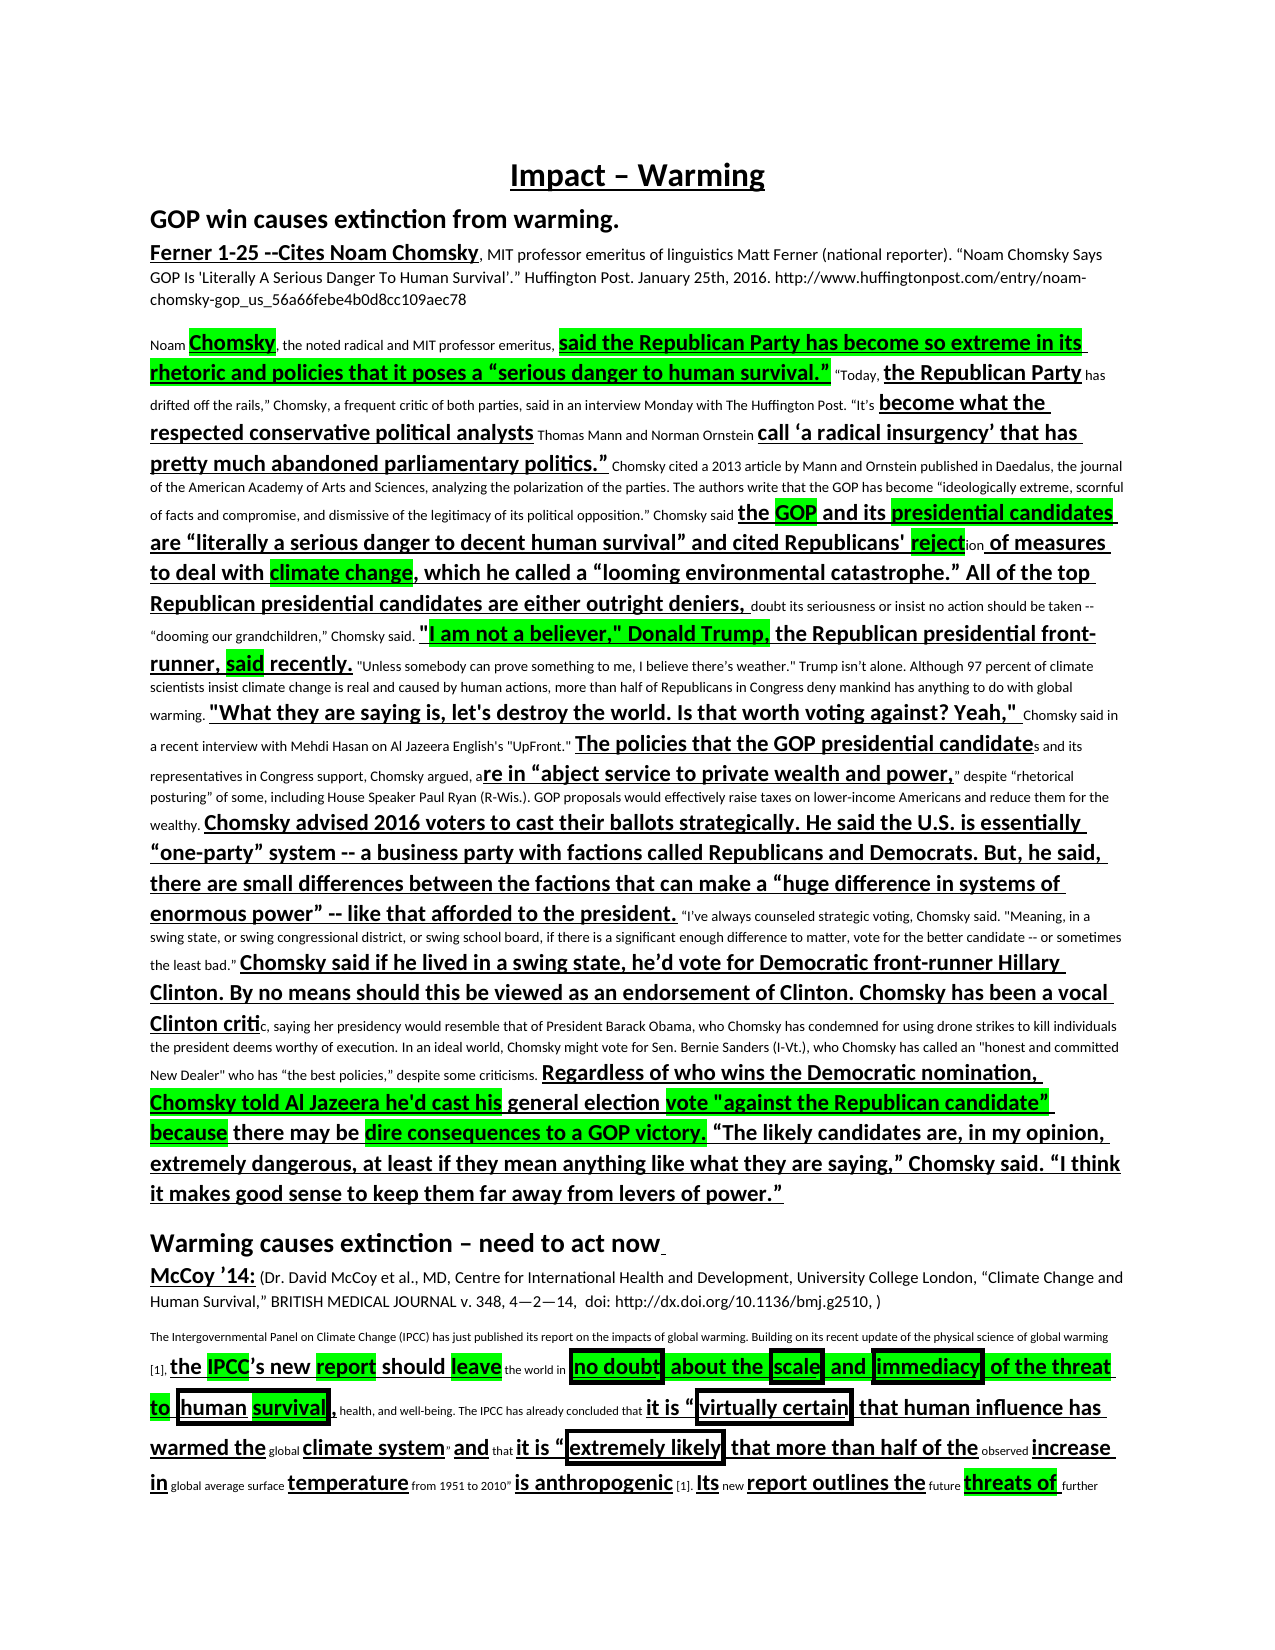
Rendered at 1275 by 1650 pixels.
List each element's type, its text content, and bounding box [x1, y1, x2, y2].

text McCoy ’14: (Dr. David McCoy et al., MD, Centre for International Health and Development, University College London, “Climate Change and Human Survival,” BRITISH MEDICAL JOURNAL v. 348, 4—2—14, doi: http://dx.doi.org/10.1136/bmj.g2510, ) [150, 1261, 1125, 1311]
subtitle Impact – Warming [150, 154, 1125, 195]
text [150, 1329, 1125, 1496]
subtitle GOP win causes extinction from warming. [150, 202, 1125, 235]
text Noam Chomsky, the noted radical and MIT professor emeritus, said the Republican Party has become so extreme in its rhetoric and policies that it poses a “serious danger to human survival.” “Today, the Republican Party has drifted off the rails,” Chomsky, a frequent critic of both parties, said in an interview Monday with The Huffington Post. “It’s become what the respected conservative political analysts Thomas Mann and Norman Ornstein call ‘a radical insurgency’ that has pretty much abandoned parliamentary politics.” Chomsky cited a 2013 article by Mann and Ornstein published in Daedalus, the journal of the American Academy of Arts and Sciences, analyzing the polarization of the parties. The authors write that the GOP has become “ideologically extreme, scornful of facts and compromise, and dismissive of the legitimacy of its political opposition.” Chomsky said the GOP and its presidential candidates are “literally a serious danger to decent human survival” and cited Republicans' rejection of measures to deal with climate change, which he called a “looming environmental catastrophe.” All of the top Republican presidential candidates are either outright deniers, doubt its seriousness or insist no action should be taken -- “dooming our grandchildren,” Chomsky said. "I am not a believer," Donald Trump, the Republican presidential front-runner, said recently. "Unless somebody can prove something to me, I believe there’s weather." Trump isn’t alone. Although 97 percent of climate scientists insist climate change is real and caused by human actions, more than half of Republicans in Congress deny mankind has anything to do with global warming. "What they are saying is, let's destroy the world. Is that worth voting against? Yeah," Chomsky said in a recent interview with Mehdi Hasan on Al Jazeera English's "UpFront." The policies that the GOP presidential candidates and its representatives in Congress support, Chomsky argued, are in “abject service to private wealth and power,” despite “rhetorical posturing” of some, including House Speaker Paul Ryan (R-Wis.). GOP proposals would effectively raise taxes on lower-income Americans and reduce them for the wealthy. Chomsky advised 2016 voters to cast their ballots strategically. He said the U.S. is essentially “one-party” system -- a business party with factions called Republicans and Democrats. But, he said, there are small differences between the factions that can make a “huge difference in systems of enormous power” -- like that afforded to the president. “I’ve always counseled strategic voting, Chomsky said. "Meaning, in a swing state, or swing congressional district, or swing school board, if there is a significant enough difference to matter, vote for the better candidate -- or sometimes the least bad.” Chomsky said if he lived in a swing state, he’d vote for Democratic front-runner Hillary Clinton. By no means should this be viewed as an endorsement of Clinton. Chomsky has been a vocal Clinton critic, saying her presidency would resemble that of President Barack Obama, who Chomsky has condemned for using drone strikes to kill individuals the president deems worthy of execution. In an ideal world, Chomsky might vote for Sen. Bernie Sanders (I-Vt.), who Chomsky has called an "honest and committed New Dealer" who has “the best policies,” despite some criticisms. Regardless of who wins the Democratic nomination, Chomsky told Al Jazeera he'd cast his general election vote "against the Republican candidate” because there may be dire consequences to a GOP victory. “The likely candidates are, in my opinion, extremely dangerous, at least if they mean anything like what they are saying,” Chomsky said. “I think it makes good sense to keep them far away from levers of power.” [150, 328, 1125, 1207]
text Ferner 1-25 --Cites Noam Chomsky, MIT professor emeritus of linguistics Matt Ferner (national reporter). “Noam Chomsky Says GOP Is 'Literally A Serious Danger To Human Survival’.” Huffington Post. January 25th, 2016. http://www.huffingtonpost.com/entry/noam-chomsky-gop_us_56a66febe4b0d8cc109aec78 [150, 238, 1125, 310]
subtitle Warming causes extinction – need to act now [150, 1226, 1125, 1259]
